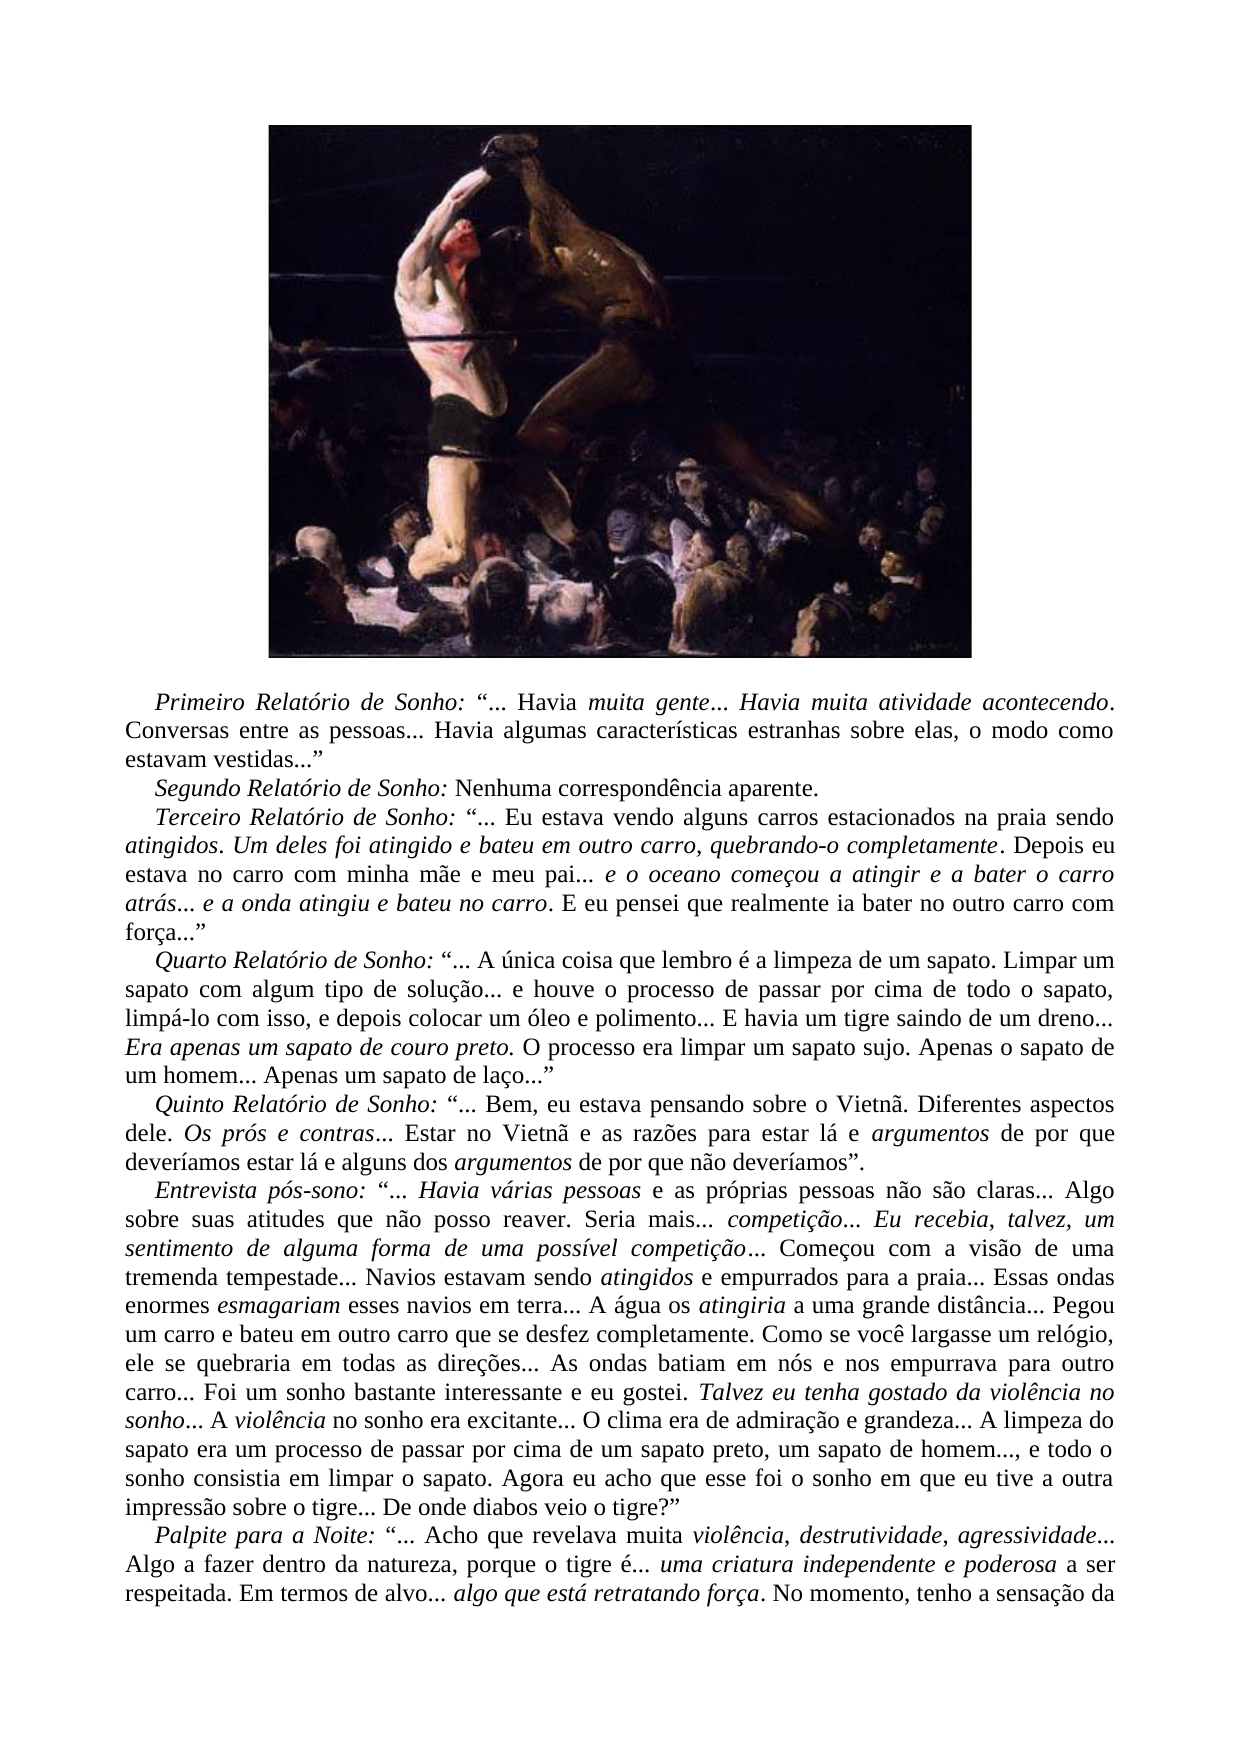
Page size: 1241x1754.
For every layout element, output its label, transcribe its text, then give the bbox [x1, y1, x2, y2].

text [125, 1520, 1115, 1607]
text Entrevista pós-sono: “... Havia várias pessoas e as próprias pessoas não são claras... Algo sobre suas atitudes que não posso reaver. Seria mais... competição... Eu recebia, talvez, um sentimento de alguma forma de uma possível competição... Começou com a visão de uma tremenda tempestade... Navios estavam sendo atingidos e empurrados para a praia... Essas ondas enormes esmagariam esses navios em terra... A água os atingiria a uma grande distância... Pegou um carro e bateu em outro carro que se desfez completamente. Como se você largasse um relógio, ele se quebraria em todas as direções... As ondas batiam em nós e nos empurrava para outro carro... Foi um sonho bastante interessante e eu gostei. Talvez eu tenha gostado da violência no sonho... A violência no sonho era excitante... O clima era de admiração e grandeza... A limpeza do sapato era um processo de passar por cima de um sapato preto, um sapato de homem..., e todo o sonho consistia em limpar o sapato. Agora eu acho que esse foi o sonho em que eu tive a outra impressão sobre o tigre... De onde diabos veio o tigre?” [125, 1175, 1115, 1520]
text Segundo Relatório de Sonho: Nenhuma correspondência aparente. [125, 773, 1115, 802]
text Primeiro Relatório de Sonho: “... Havia muita gente... Havia muita atividade acontecendo. Conversas entre as pessoas... Havia algumas características estranhas sobre elas, o modo como estavam vestidas...” [125, 687, 1115, 773]
text Quinto Relatório de Sonho: “... Bem, eu estava pensando sobre o Vietnã. Diferentes aspectos dele. Os prós e contras... Estar no Vietnã e as razões para estar lá e argumentos de por que deveríamos estar lá e alguns dos argumentos de por que não deveríamos”. [125, 1089, 1115, 1175]
picture [268, 125, 972, 658]
text Quarto Relatório de Sonho: “... A única coisa que lembro é a limpeza de um sapato. Limpar um sapato com algum tipo de solução... e houve o processo de passar por cima de todo o sapato, limpá-lo com isso, e depois colocar um óleo e polimento... E havia um tigre saindo de um dreno... Era apenas um sapato de couro preto. O processo era limpar um sapato sujo. Apenas o sapato de um homem... Apenas um sapato de laço...” [125, 945, 1115, 1089]
text Terceiro Relatório de Sonho: “... Eu estava vendo alguns carros estacionados na praia sendo atingidos. Um deles foi atingido e bateu em outro carro, quebrando-o completamente. Depois eu estava no carro com minha mãe e meu pai... e o oceano começou a atingir e a bater o carro atrás... e a onda atingiu e bateu no carro. E eu pensei que realmente ia bater no outro carro com força...” [125, 802, 1115, 945]
